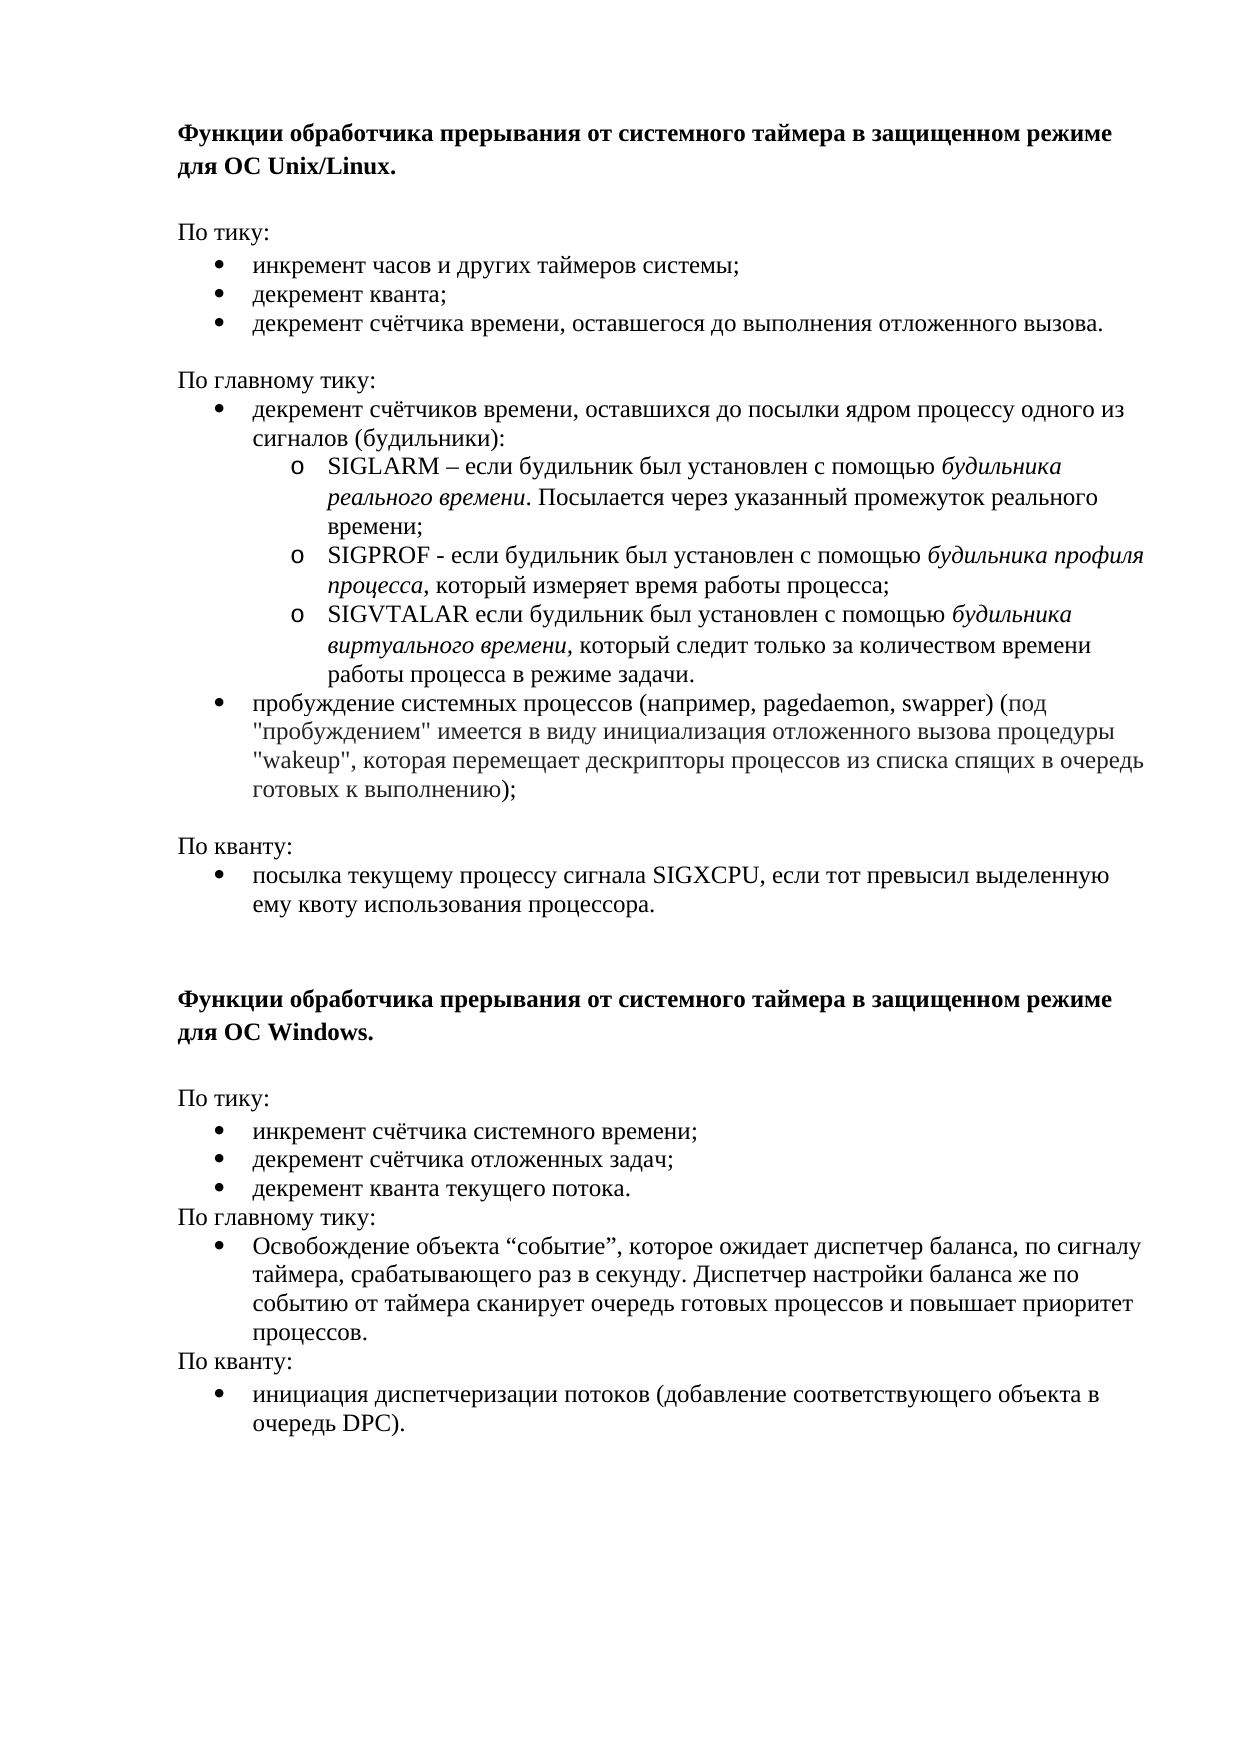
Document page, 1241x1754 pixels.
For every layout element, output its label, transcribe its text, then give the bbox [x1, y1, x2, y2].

text По кванту: [177, 1346, 1152, 1374]
list пробуждение системных процессов (например, pagedaemon, swapper) (под "пробуждением" имеется в виду инициализация отложенного вызова процедуры "wakeup", которая перемещает дескрипторы процессов из списка спящих в очередь готовых к выполнению); [215, 688, 1008, 803]
list инкремент часов и других таймеров системы; [215, 250, 1152, 279]
list декремент кванта текущего потока. [215, 1173, 1152, 1202]
text Функции обработчика прерывания от системного таймера в защищенном режиме для ОС Unix/Linux. [177, 118, 1152, 180]
list По главному тику: [177, 365, 1152, 394]
list SIGPROF - если будильник был установлен с помощью будильника профиля процесса, который измеряет время работы процесса; [290, 540, 1152, 599]
list инкремент счётчика системного времени; [215, 1116, 1152, 1144]
list Освобождение объекта “событие”, которое ожидает диспетчер баланса, по сигналу таймера, срабатывающего раз в секунду. Диспетчер настройки баланса же по событию от таймера сканирует очередь готовых процессов и повышает приоритет процессов. [215, 1231, 1152, 1346]
list инициация диспетчеризации потоков (добавление соответствующего объекта в очередь DPC). [215, 1379, 1152, 1436]
list SIGLARM – если будильник был установлен с помощью будильника реального времени. Посылается через указанный промежуток реального времени; [290, 451, 1152, 540]
list декремент счётчика времени, оставшегося до выполнения отложенного вызова. [215, 308, 1152, 336]
list декремент кванта; [215, 279, 1152, 308]
text Функции обработчика прерывания от системного таймера в защищенном режиме для ОС Windows. [177, 984, 1152, 1046]
list посылка текущему процессу сигнала SIGXCPU, если тот превысил выделенную ему квоту использования процессора. [215, 860, 1152, 918]
list декремент счётчиков времени, оставшихся до посылки ядром процессу одного из сигналов (будильники): [215, 394, 1152, 451]
list пробуждение системных процессов (например, pagedaemon, swapper) (под "пробуждением" имеется в виду инициализация отложенного вызова процедуры "wakeup", которая перемещает дескрипторы процессов из списка спящих в очередь готовых к выполнению); [501, 688, 1152, 803]
list декремент счётчика отложенных задач; [215, 1144, 1152, 1173]
list SIGVTALAR если будильник был установлен с помощью будильника виртуального времени, который следит только за количеством времени работы процесса в режиме задачи. [290, 599, 1152, 688]
text По тику: [177, 1083, 1152, 1112]
list По кванту: [177, 831, 1152, 860]
list По главному тику: [177, 1202, 1152, 1231]
text По тику: [177, 217, 1152, 246]
